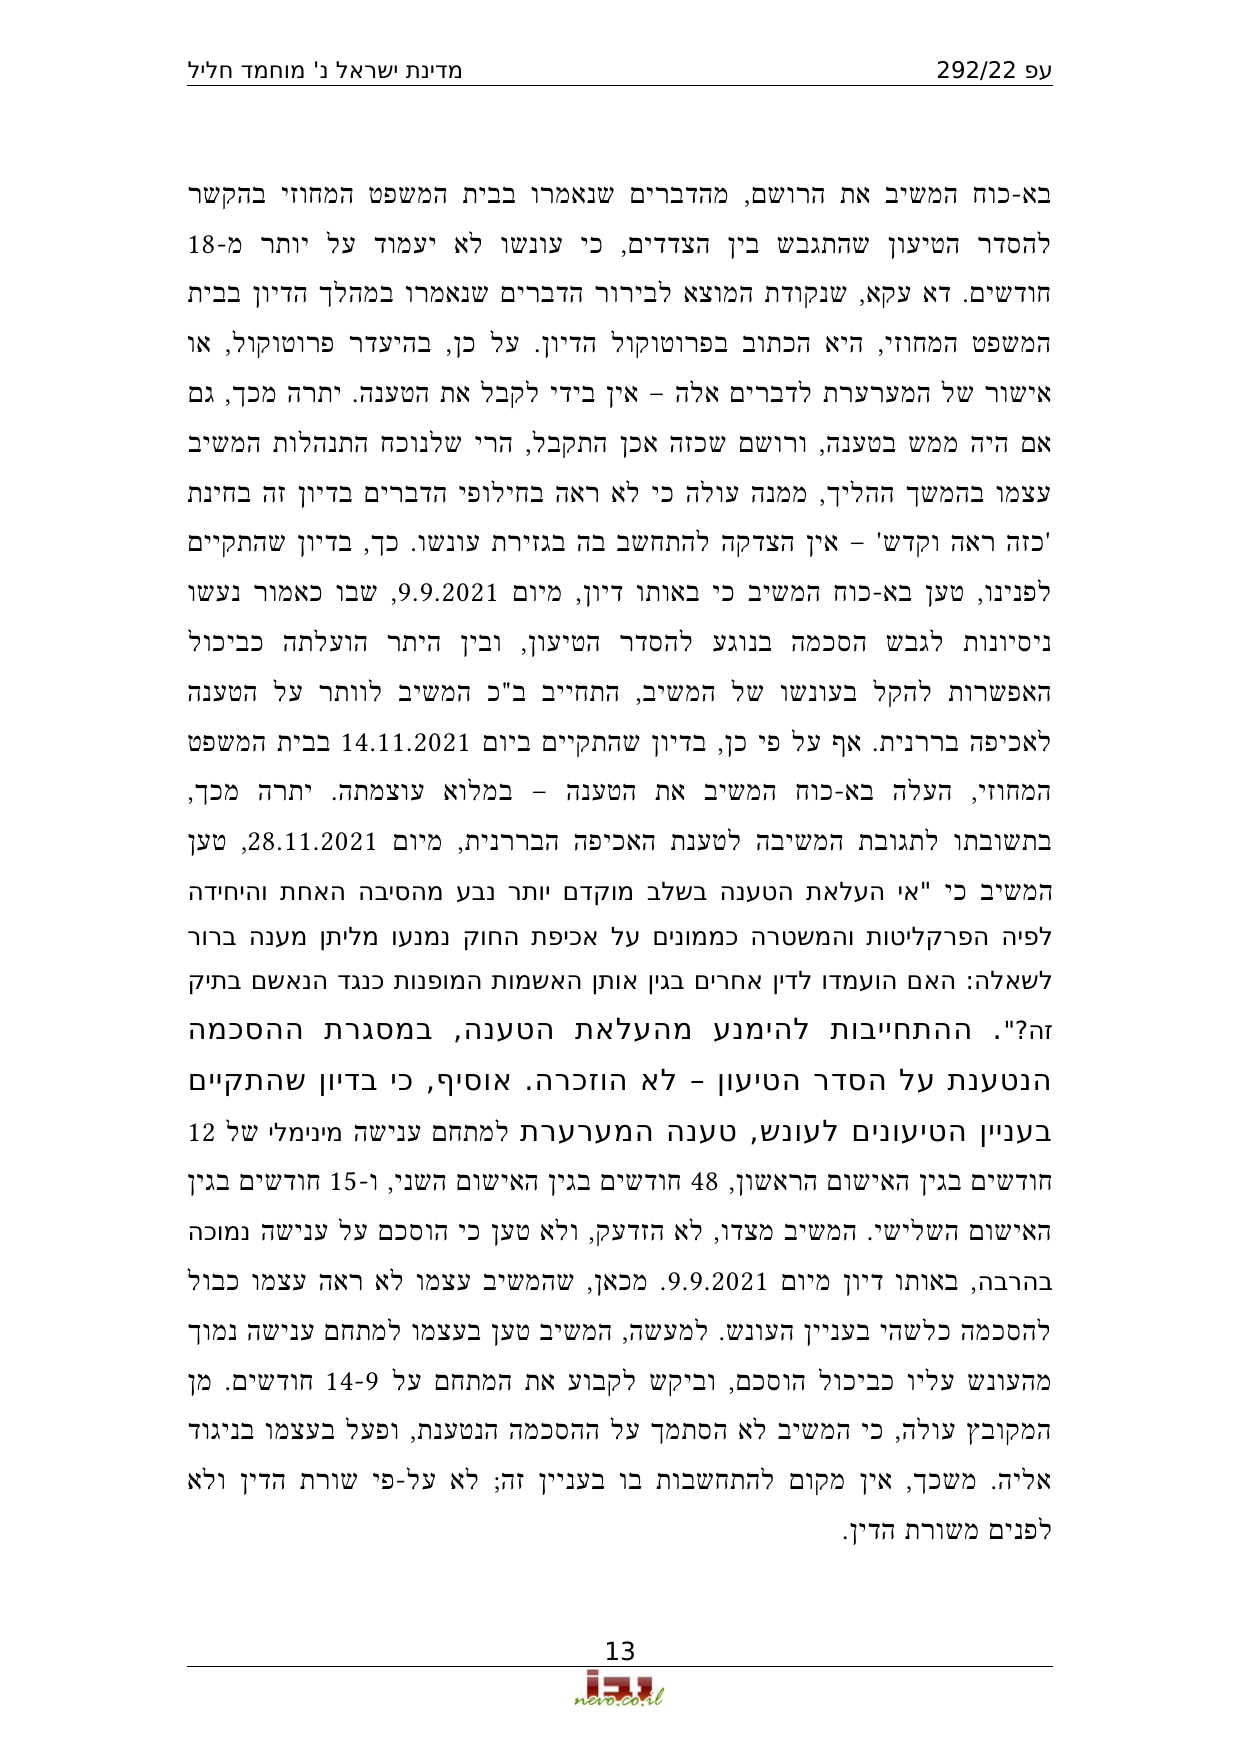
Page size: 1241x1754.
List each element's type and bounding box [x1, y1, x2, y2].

picture [574, 1669, 666, 1707]
list [187, 177, 1053, 1546]
